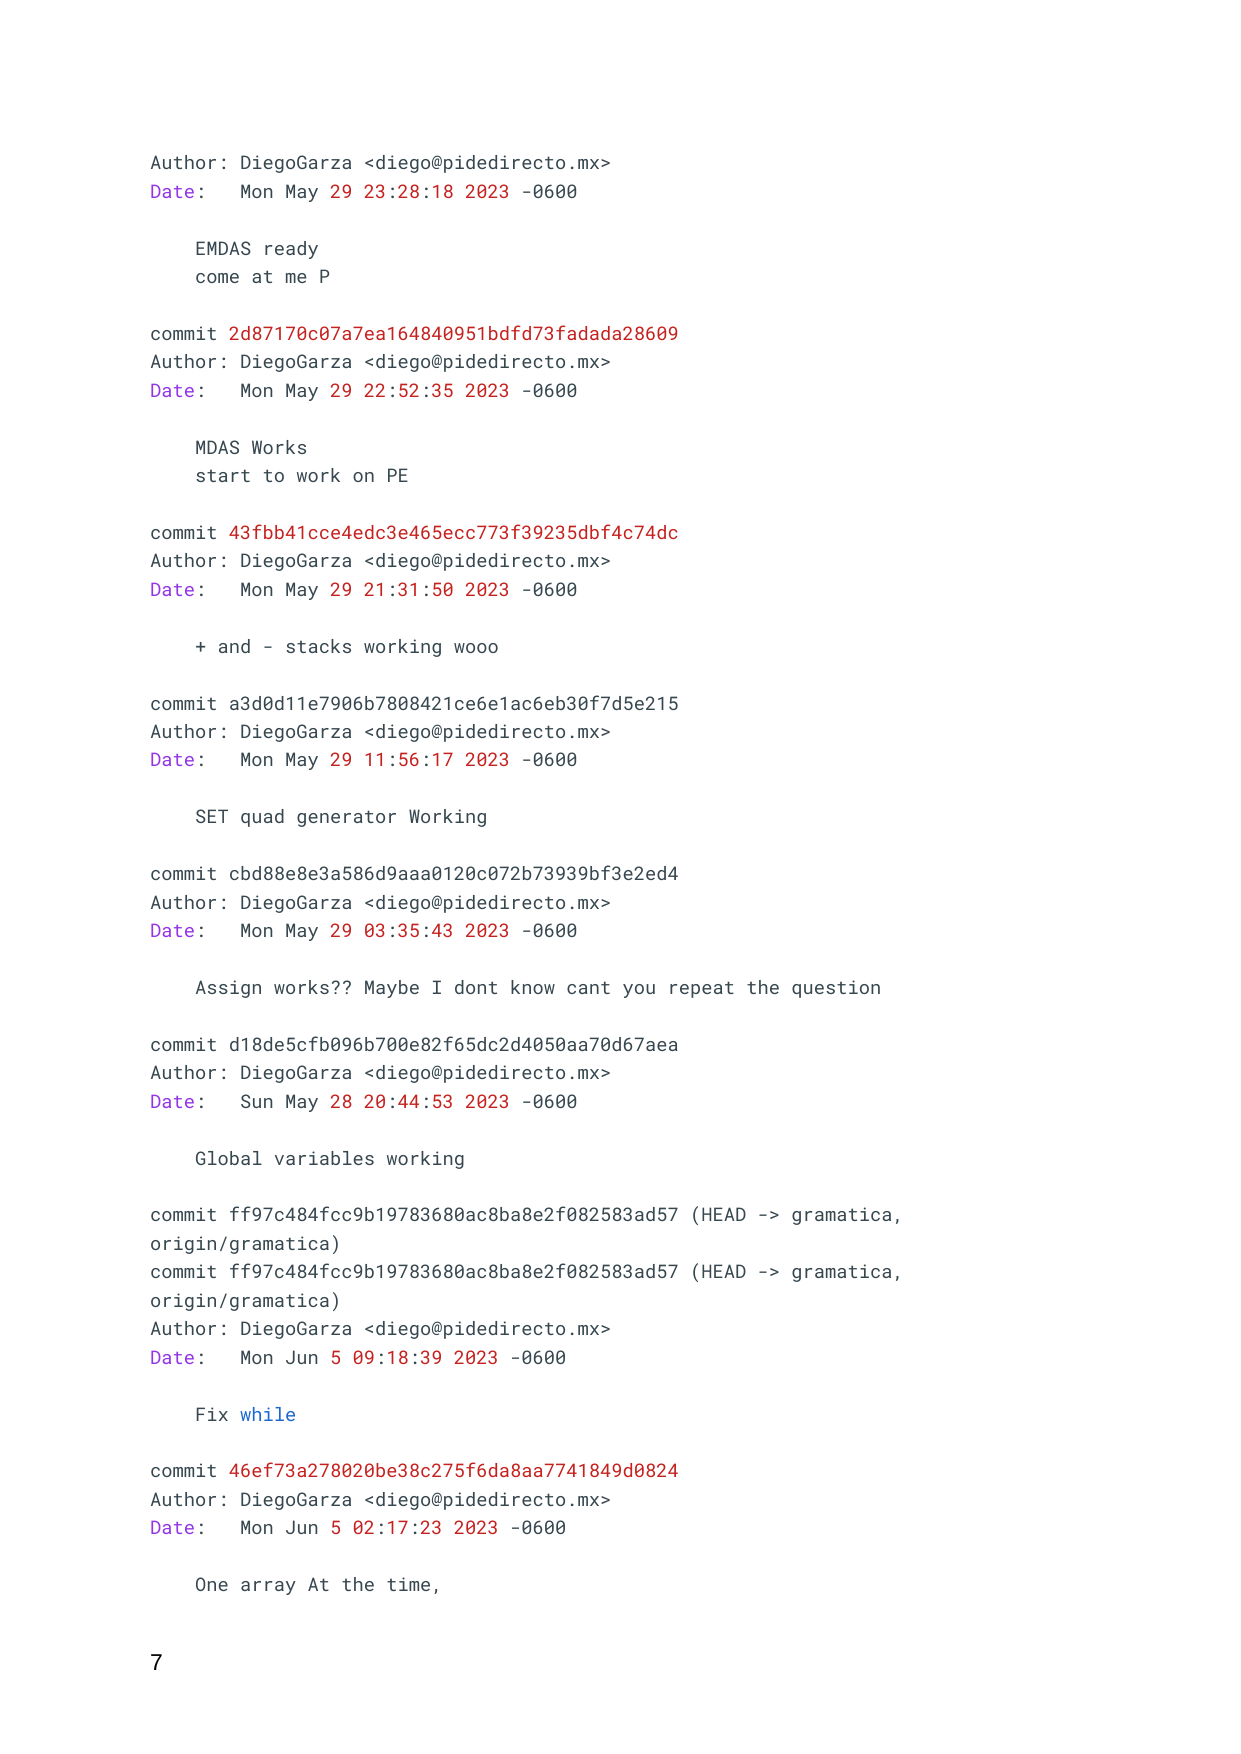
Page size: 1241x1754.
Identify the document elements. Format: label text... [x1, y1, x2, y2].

text Assign works?? Maybe I dont know cant you repeat the question [150, 975, 1090, 999]
text commit cbd88e8e3a586d9aaa0120c072b73939bf3e2ed4 [150, 861, 1090, 886]
text Author: DiegoGarza <diego@pidedirecto.mx> [150, 548, 1090, 573]
text EMDAS ready [150, 235, 1090, 260]
text commit ff97c484fcc9b19783680ac8ba8e2f082583ad57 (HEAD -> gramatica, origin/gramatica) [150, 1259, 1090, 1312]
text Date: Mon May 29 22:52:35 2023 -0600 [150, 377, 1090, 402]
text Global variables working [150, 1145, 1090, 1170]
text commit 43fbb41cce4edc3e465ecc773f39235dbf4c74dc [150, 520, 1090, 544]
text Author: DiegoGarza <diego@pidedirecto.mx> [150, 1316, 1090, 1341]
text Date: Mon May 29 11:56:17 2023 -0600 [150, 747, 1090, 772]
text MDAS Works [150, 434, 1090, 459]
text commit d18de5cfb096b700e82f65dc2d4050aa70d67aea [150, 1032, 1090, 1056]
text commit 2d87170c07a7ea164840951bdfd73fadada28609 [150, 321, 1090, 345]
text One array At the time, [150, 1572, 1090, 1597]
text commit ff97c484fcc9b19783680ac8ba8e2f082583ad57 (HEAD -> gramatica, origin/gramatica) [150, 1202, 1090, 1255]
text start to work on PE [150, 463, 1090, 488]
text commit 46ef73a278020be38c275f6da8aa7741849d0824 [150, 1458, 1090, 1483]
text Date: Mon Jun 5 09:18:39 2023 -0600 [150, 1344, 1090, 1369]
text Fix while [150, 1401, 1090, 1426]
text Date: Mon May 29 03:35:43 2023 -0600 [150, 918, 1090, 943]
text + and - stacks working wooo [150, 633, 1090, 658]
text Author: DiegoGarza <diego@pidedirecto.mx> [150, 719, 1090, 743]
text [150, 349, 1090, 374]
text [150, 1487, 1090, 1511]
text come at me P [150, 264, 1090, 288]
text Author: DiegoGarza <diego@pidedirecto.mx> [150, 889, 1090, 914]
text Author: DiegoGarza <diego@pidedirecto.mx> [150, 1060, 1090, 1085]
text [150, 150, 1090, 175]
text Date: Mon May 29 21:31:50 2023 -0600 [150, 577, 1090, 601]
text Date: Mon Jun 5 02:17:23 2023 -0600 [150, 1515, 1090, 1540]
text Date: Mon May 29 23:28:18 2023 -0600 [150, 178, 1090, 203]
text Date: Sun May 28 20:44:53 2023 -0600 [150, 1088, 1090, 1113]
text commit a3d0d11e7906b7808421ce6e1ac6eb30f7d5e215 [150, 690, 1090, 715]
text SET quad generator Working [150, 804, 1090, 829]
